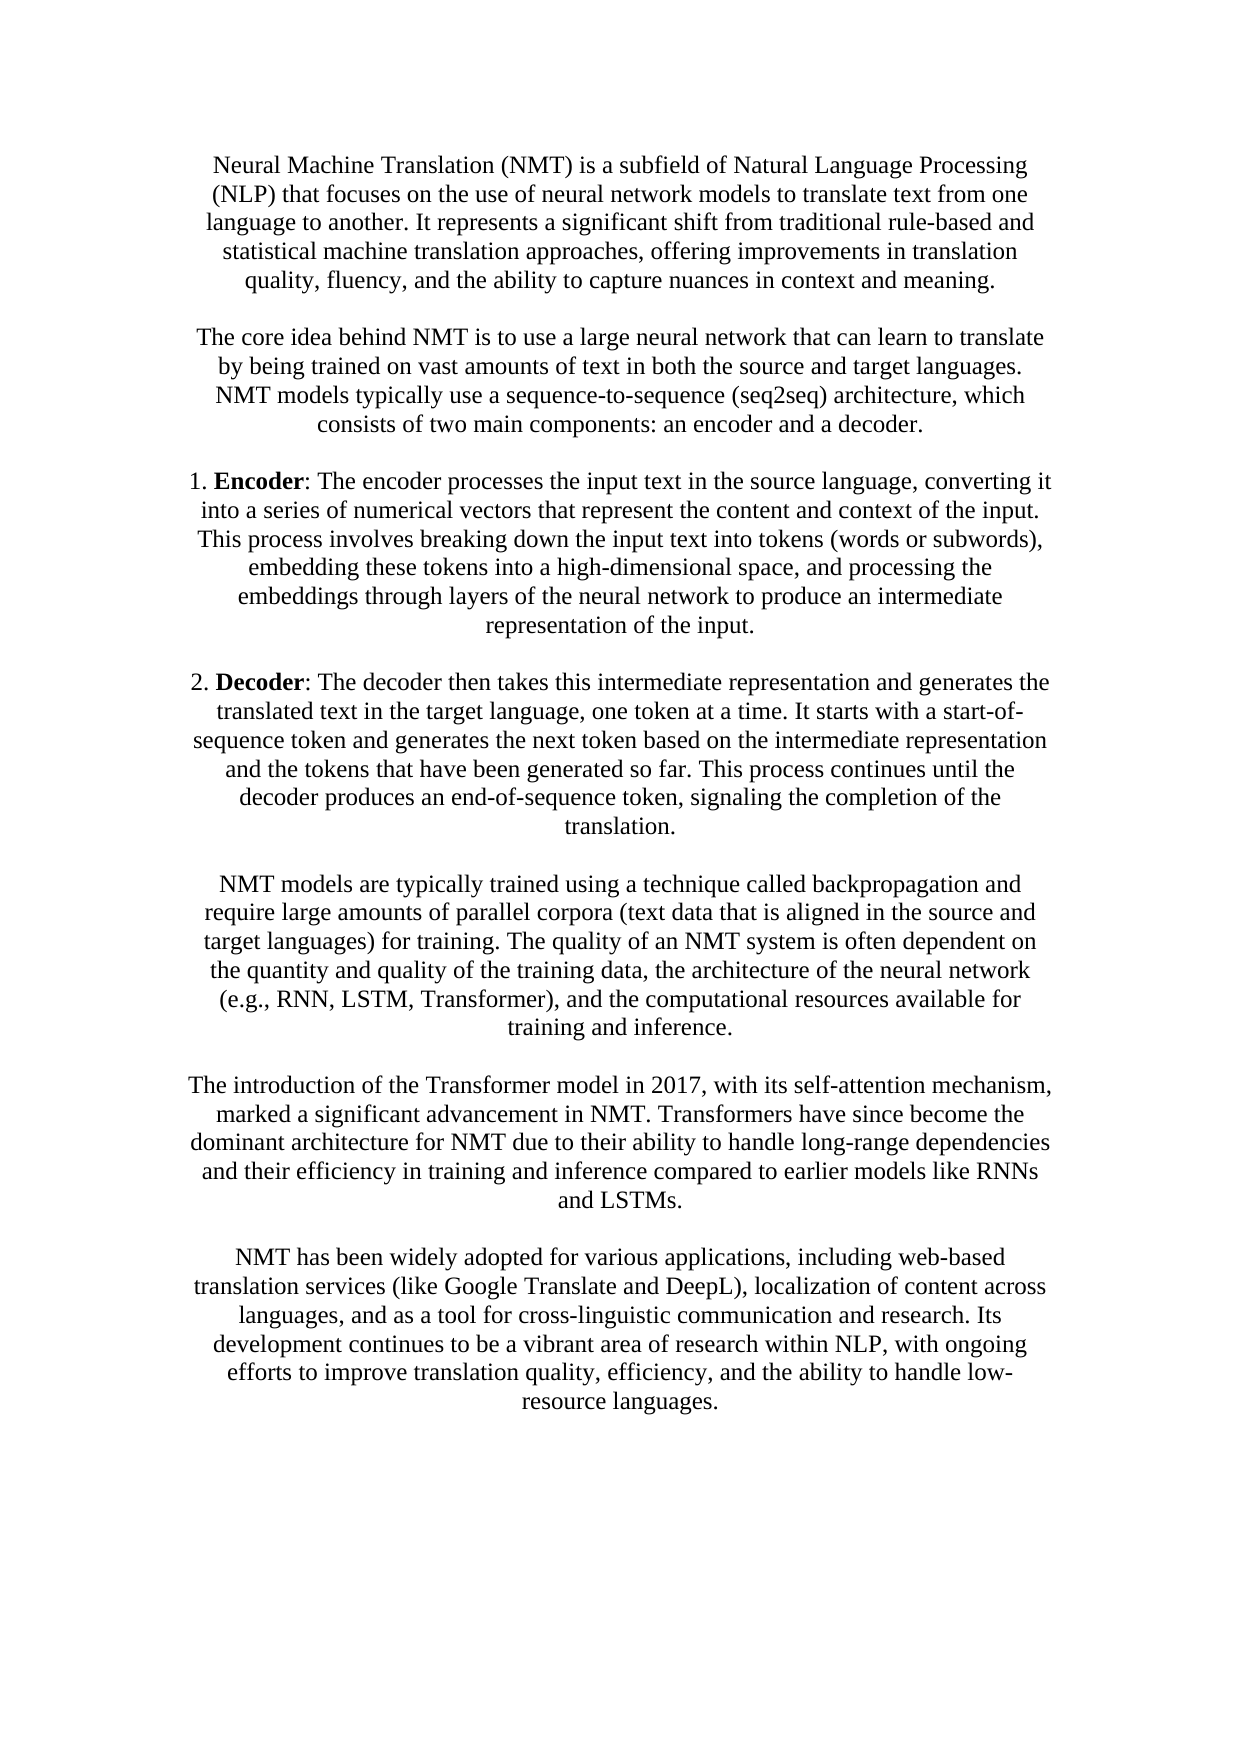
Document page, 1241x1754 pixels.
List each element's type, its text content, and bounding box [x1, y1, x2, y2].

text Neural Machine Translation (NMT) is a subfield of Natural Language Processing (NLP) that focuses on the use of neural network models to translate text from one language to another. It represents a significant shift from traditional rule-based and statistical machine translation approaches, offering improvements in translation quality, fluency, and the ability to capture nuances in context and meaning. [187, 150, 1053, 294]
text 1. Encoder: The encoder processes the input text in the source language, converting it into a series of numerical vectors that represent the content and context of the input. This process involves breaking down the input text into tokens (words or subwords), embedding these tokens into a high-dimensional space, and processing the embeddings through layers of the neural network to produce an intermediate representation of the input. [187, 466, 1053, 639]
text NMT models are typically trained using a technique called backpropagation and require large amounts of parallel corpora (text data that is aligned in the source and target languages) for training. The quality of an NMT system is often dependent on the quantity and quality of the training data, the architecture of the neural network (e.g., RNN, LSTM, Transformer), and the computational resources available for training and inference. [187, 869, 1053, 1041]
text NMT has been widely adopted for various applications, including web-based translation services (like Google Translate and DeepL), localization of content across languages, and as a tool for cross-linguistic communication and research. Its development continues to be a vibrant area of research within NLP, with ongoing efforts to improve translation quality, efficiency, and the ability to handle low-resource languages. [187, 1242, 1053, 1415]
text The introduction of the Transformer model in 2017, with its self-attention mechanism, marked a significant advancement in NMT. Transformers have since become the dominant architecture for NMT due to their ability to handle long-range dependencies and their efficiency in training and inference compared to earlier models like RNNs and LSTMs. [187, 1070, 1053, 1214]
text The core idea behind NMT is to use a large neural network that can learn to translate by being trained on vast amounts of text in both the source and target languages. NMT models typically use a sequence-to-sequence (seq2seq) architecture, which consists of two main components: an encoder and a decoder. [187, 322, 1053, 437]
list Decoder: The decoder then takes this intermediate representation and generates the translated text in the target language, one token at a time. It starts with a start-of-sequence token and generates the next token based on the intermediate representation and the tokens that have been generated so far. This process continues until the decoder produces an end-of-sequence token, signaling the completion of the translation. [187, 667, 1053, 840]
